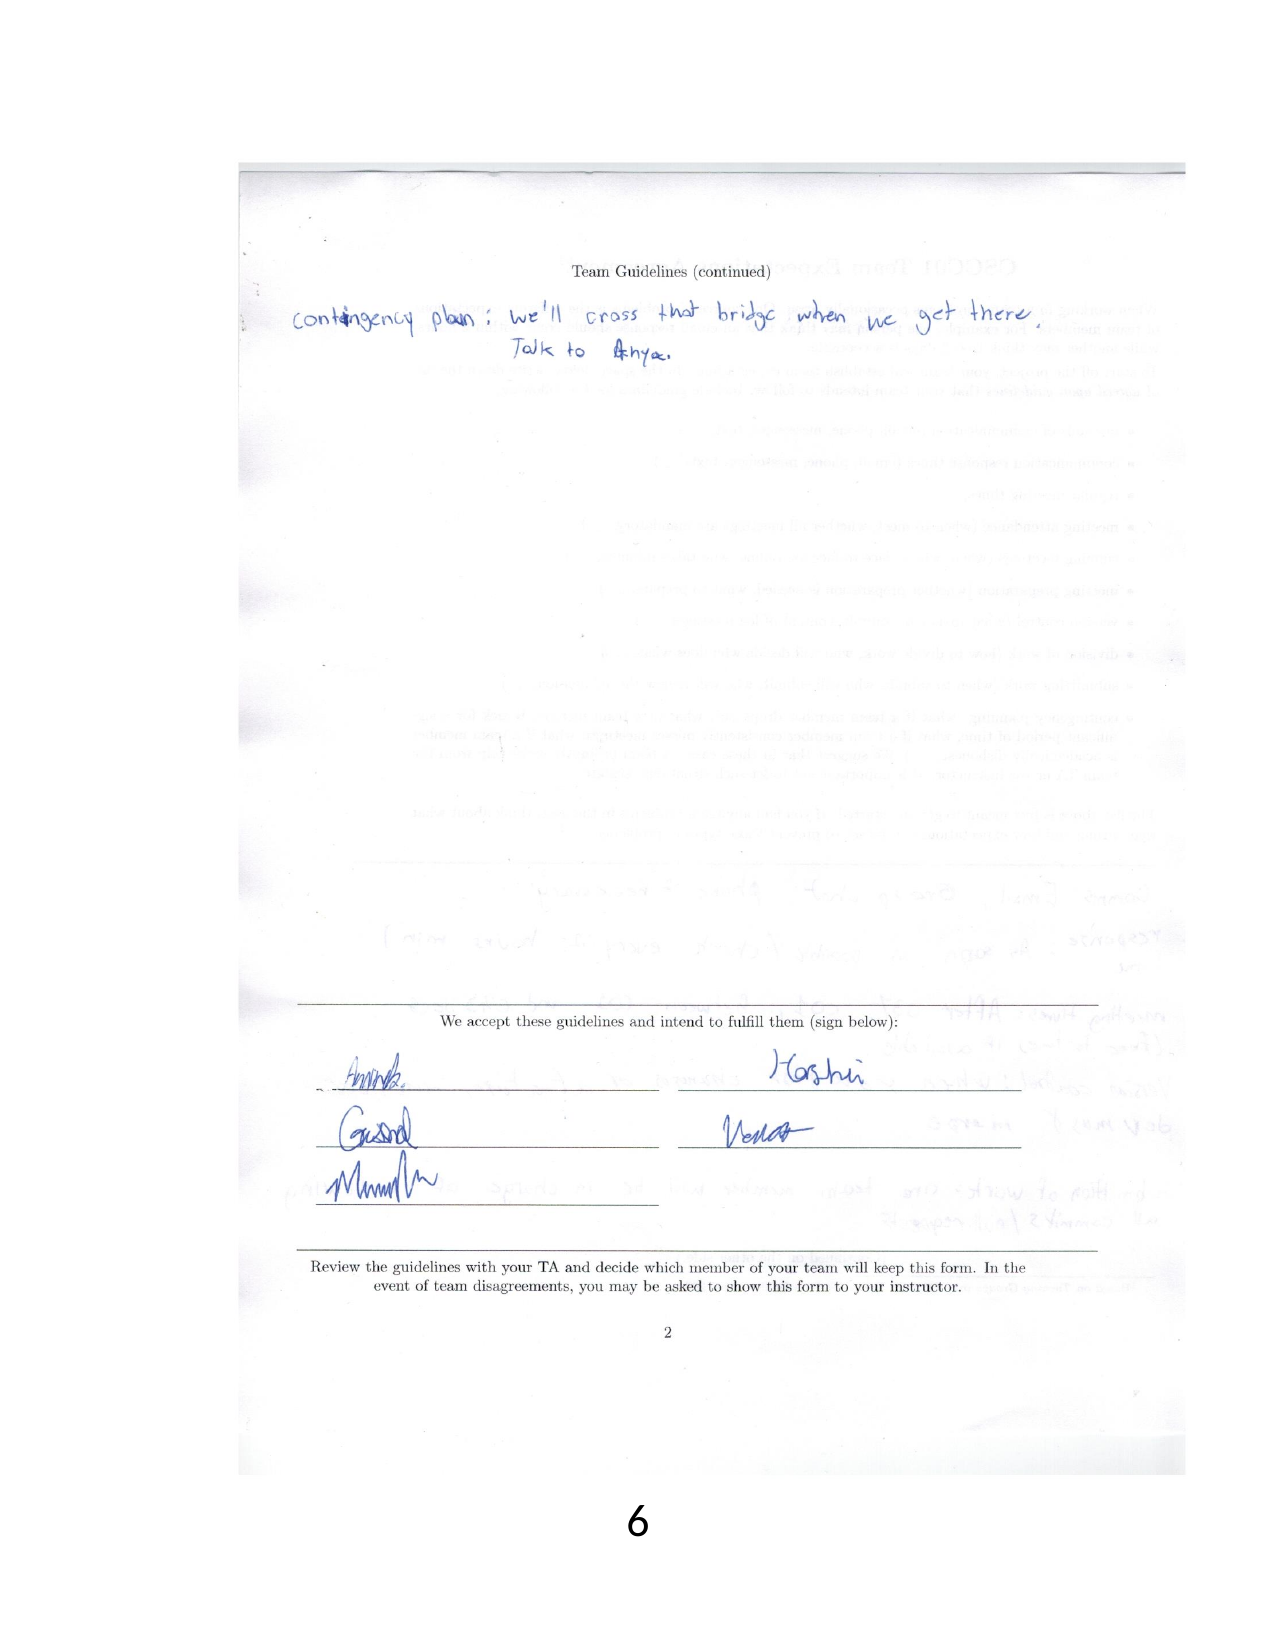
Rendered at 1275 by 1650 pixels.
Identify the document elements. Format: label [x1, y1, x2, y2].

picture [225, 149, 1199, 1489]
